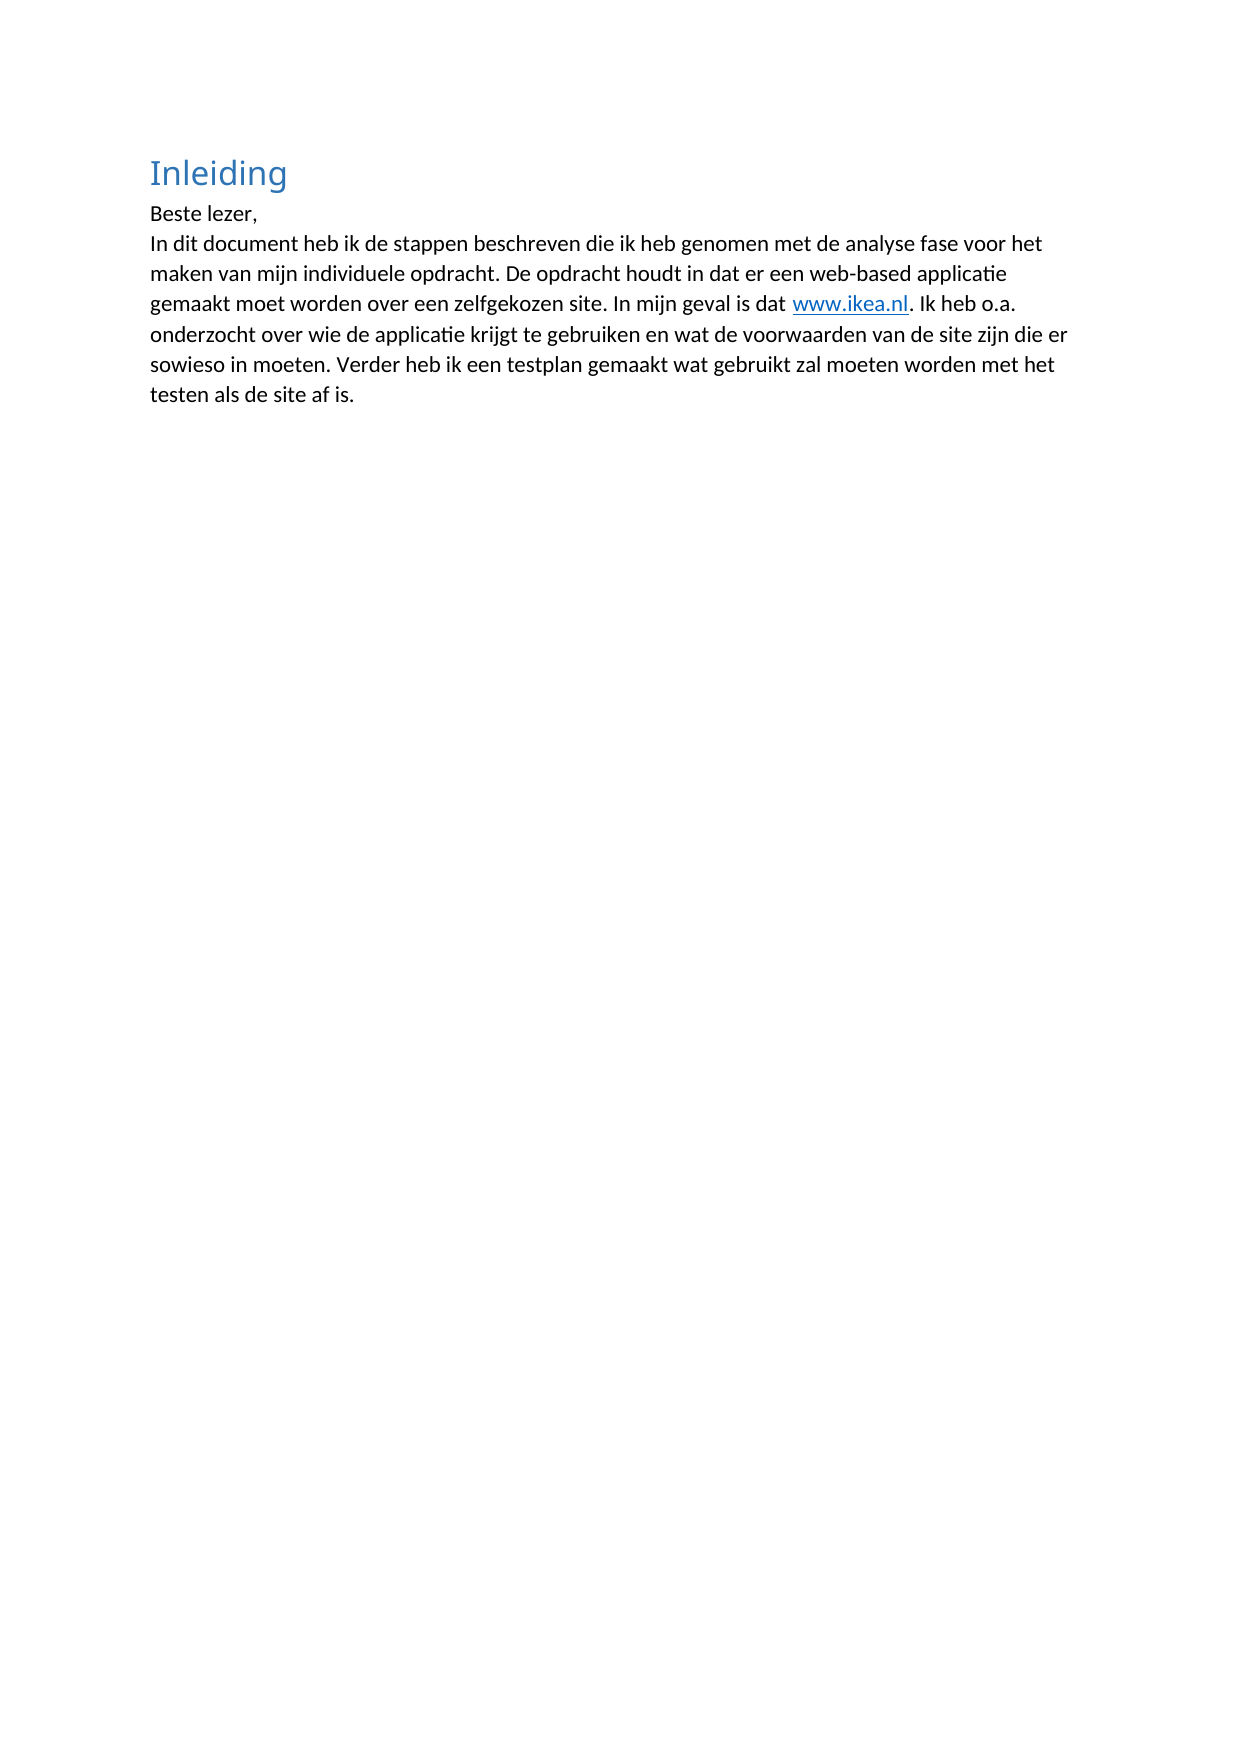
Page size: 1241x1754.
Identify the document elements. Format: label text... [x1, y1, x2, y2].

subtitle Inleiding [150, 150, 1090, 195]
text Beste lezer, In dit document heb ik de stappen beschreven die ik heb genomen met de analyse fase voor het maken van mijn individuele opdracht. De opdracht houdt in dat er een web-based applicatie gemaakt moet worden over een zelfgekozen site. In mijn geval is dat www.ikea.nl. Ik heb o.a. onderzocht over wie de applicatie krijgt te gebruiken en wat de voorwaarden van de site zijn die er sowieso in moeten. Verder heb ik een testplan gemaakt wat gebruikt zal moeten worden met het testen als de site af is. [150, 199, 1090, 408]
